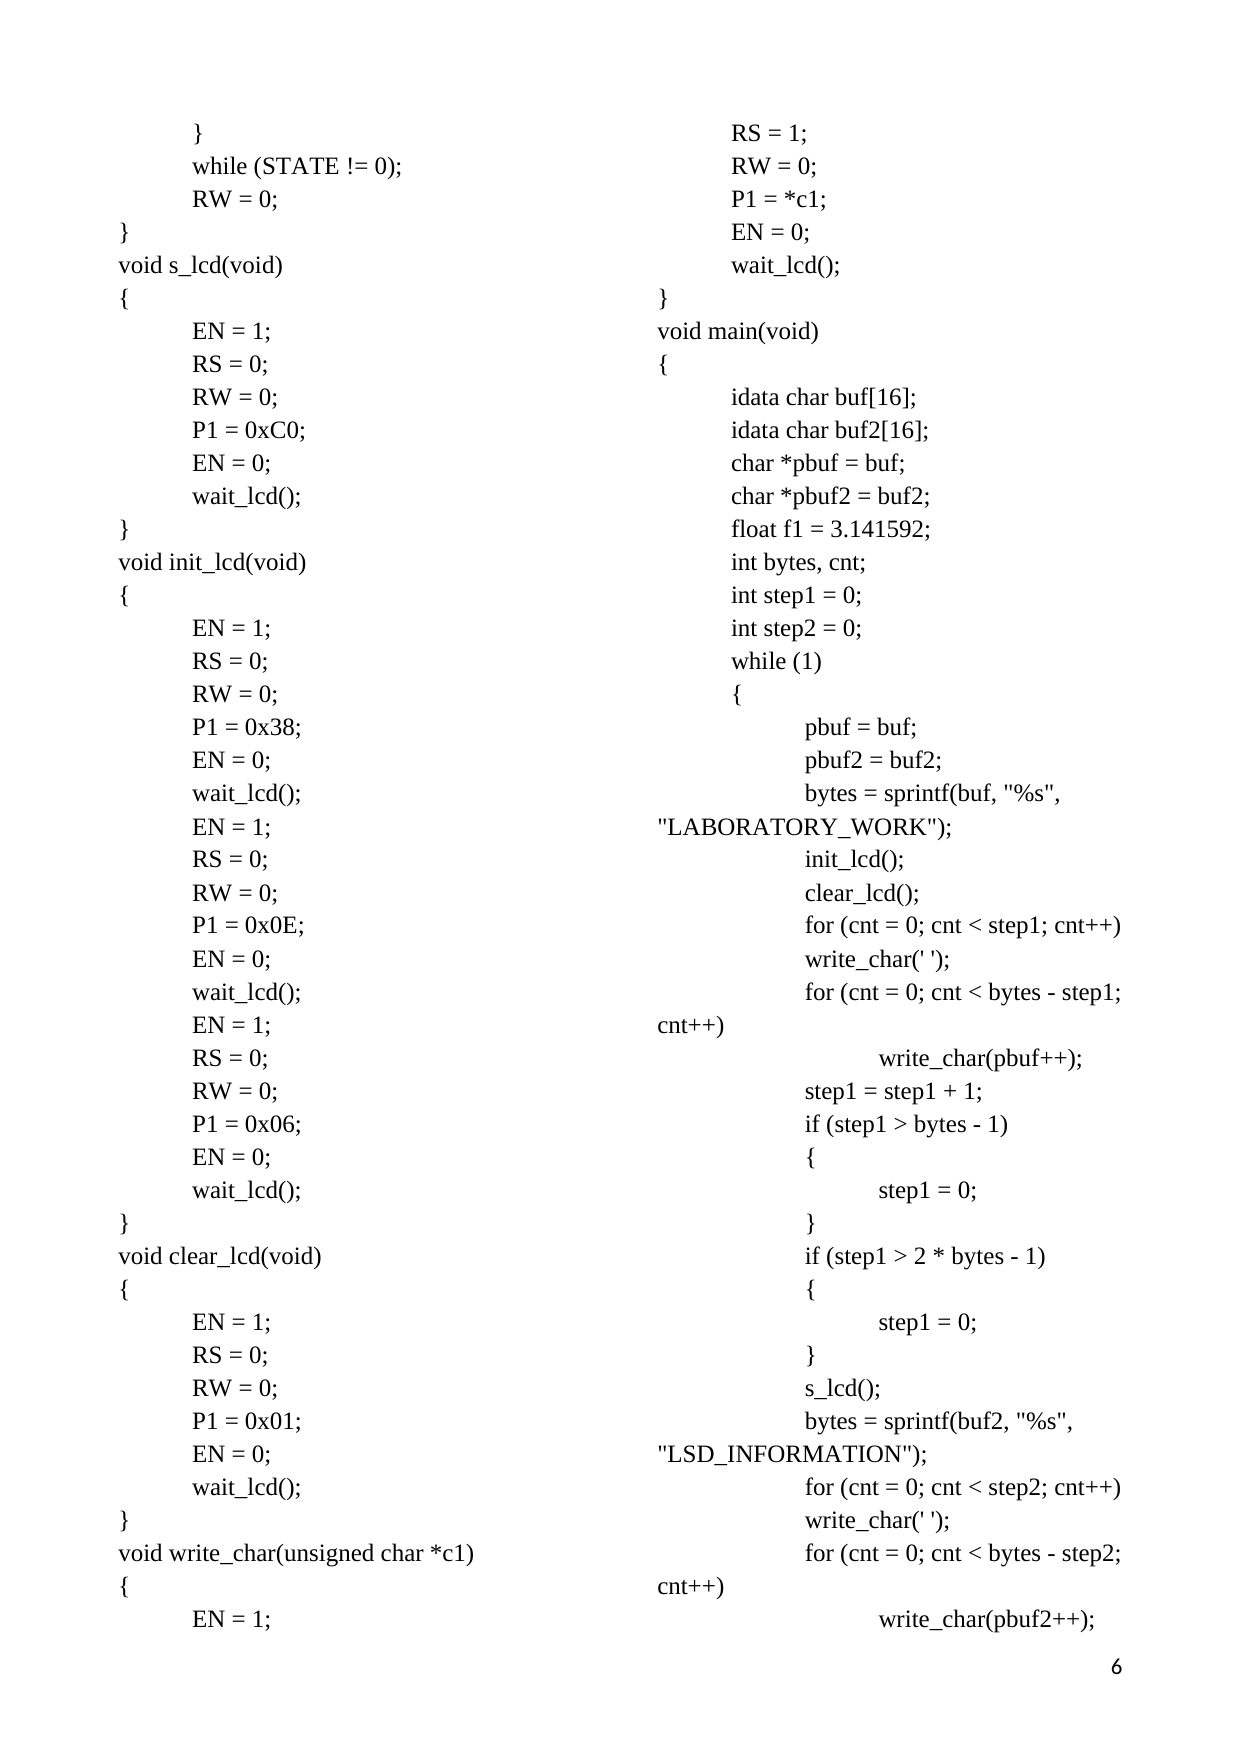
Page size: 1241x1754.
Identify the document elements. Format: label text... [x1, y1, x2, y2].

text RW = 0; [118, 382, 583, 411]
text void s_lcd(void) [118, 250, 583, 279]
text EN = 0; [118, 448, 583, 477]
text RS = 0; [118, 646, 583, 675]
text { [118, 1274, 583, 1303]
text void init_lcd(void) [118, 547, 583, 576]
text idata char buf2[16]; [657, 415, 1122, 444]
text for (cnt = 0; cnt < bytes - step1; cnt++) [657, 977, 1122, 1038]
text EN = 0; [657, 217, 1122, 246]
text for (cnt = 0; cnt < step2; cnt++) [657, 1472, 1122, 1501]
text } [657, 283, 1122, 312]
text } [118, 514, 583, 543]
text { [657, 1142, 1122, 1171]
text while (1) [657, 646, 1122, 675]
text clear_lcd(); [657, 878, 1122, 906]
text wait_lcd(); [118, 1175, 583, 1203]
text RS = 0; [118, 1340, 583, 1369]
text wait_lcd(); [118, 977, 583, 1005]
text { [657, 349, 1122, 378]
text while (STATE != 0); [118, 151, 583, 180]
text init_lcd(); [657, 844, 1122, 873]
text int bytes, cnt; [657, 547, 1122, 576]
text wait_lcd(); [118, 1472, 583, 1501]
text write_char(pbuf2++); [657, 1604, 1122, 1633]
text RS = 0; [118, 349, 583, 378]
text } [118, 1208, 583, 1237]
text bytes = sprintf(buf, "%s", "LABORATORY_WORK"); [657, 778, 1122, 840]
text RS = 1; [657, 118, 1122, 147]
text P1 = 0x0E; [118, 911, 583, 939]
text wait_lcd(); [118, 778, 583, 807]
text int step2 = 0; [657, 613, 1122, 642]
text P1 = 0x38; [118, 712, 583, 741]
text step1 = step1 + 1; [657, 1076, 1122, 1104]
text write_char(' '); [657, 1505, 1122, 1534]
text P1 = 0x06; [118, 1109, 583, 1137]
text } [118, 118, 583, 147]
text void main(void) [657, 316, 1122, 345]
text void clear_lcd(void) [118, 1241, 583, 1269]
text RS = 0; [118, 1043, 583, 1071]
text EN = 1; [118, 1604, 583, 1633]
text { [118, 283, 583, 312]
text P1 = 0xC0; [118, 415, 583, 444]
text } [657, 1208, 1122, 1237]
text EN = 0; [118, 746, 583, 774]
text idata char buf[16]; [657, 382, 1122, 411]
text EN = 1; [118, 1010, 583, 1038]
text EN = 0; [118, 1439, 583, 1468]
text wait_lcd(); [118, 481, 583, 510]
text } [118, 217, 583, 246]
text EN = 1; [118, 812, 583, 840]
text P1 = 0x01; [118, 1406, 583, 1435]
text EN = 1; [118, 613, 583, 642]
text RW = 0; [118, 1076, 583, 1104]
text pbuf = buf; [657, 712, 1122, 741]
text { [657, 1274, 1122, 1303]
text s_lcd(); [657, 1373, 1122, 1402]
text if (step1 > bytes - 1) [657, 1109, 1122, 1137]
text float f1 = 3.141592; [657, 514, 1122, 543]
text EN = 1; [118, 316, 583, 345]
text } [118, 1505, 583, 1534]
text RW = 0; [118, 878, 583, 906]
text int step1 = 0; [657, 580, 1122, 609]
text for (cnt = 0; cnt < bytes - step2; cnt++) [657, 1538, 1122, 1600]
text EN = 0; [118, 1142, 583, 1171]
text char *pbuf2 = buf2; [657, 481, 1122, 510]
text write_char(pbuf++); [657, 1043, 1122, 1071]
text RS = 0; [118, 844, 583, 873]
text char *pbuf = buf; [657, 448, 1122, 477]
text { [118, 580, 583, 609]
text { [118, 1571, 583, 1600]
text void write_char(unsigned char *c1) [118, 1538, 583, 1567]
text { [657, 679, 1122, 708]
text RW = 0; [118, 679, 583, 708]
text for (cnt = 0; cnt < step1; cnt++) [657, 911, 1122, 939]
text step1 = 0; [657, 1307, 1122, 1336]
text bytes = sprintf(buf2, "%s", "LSD_INFORMATION"); [657, 1406, 1122, 1468]
text EN = 1; [118, 1307, 583, 1336]
text RW = 0; [118, 1373, 583, 1402]
text write_char(' '); [657, 944, 1122, 972]
text RW = 0; [118, 184, 583, 213]
text pbuf2 = buf2; [657, 746, 1122, 774]
text P1 = *c1; [657, 184, 1122, 213]
text step1 = 0; [657, 1175, 1122, 1203]
text } [657, 1340, 1122, 1369]
text RW = 0; [657, 151, 1122, 180]
text EN = 0; [118, 944, 583, 972]
text wait_lcd(); [657, 250, 1122, 279]
text if (step1 > 2 * bytes - 1) [657, 1241, 1122, 1269]
